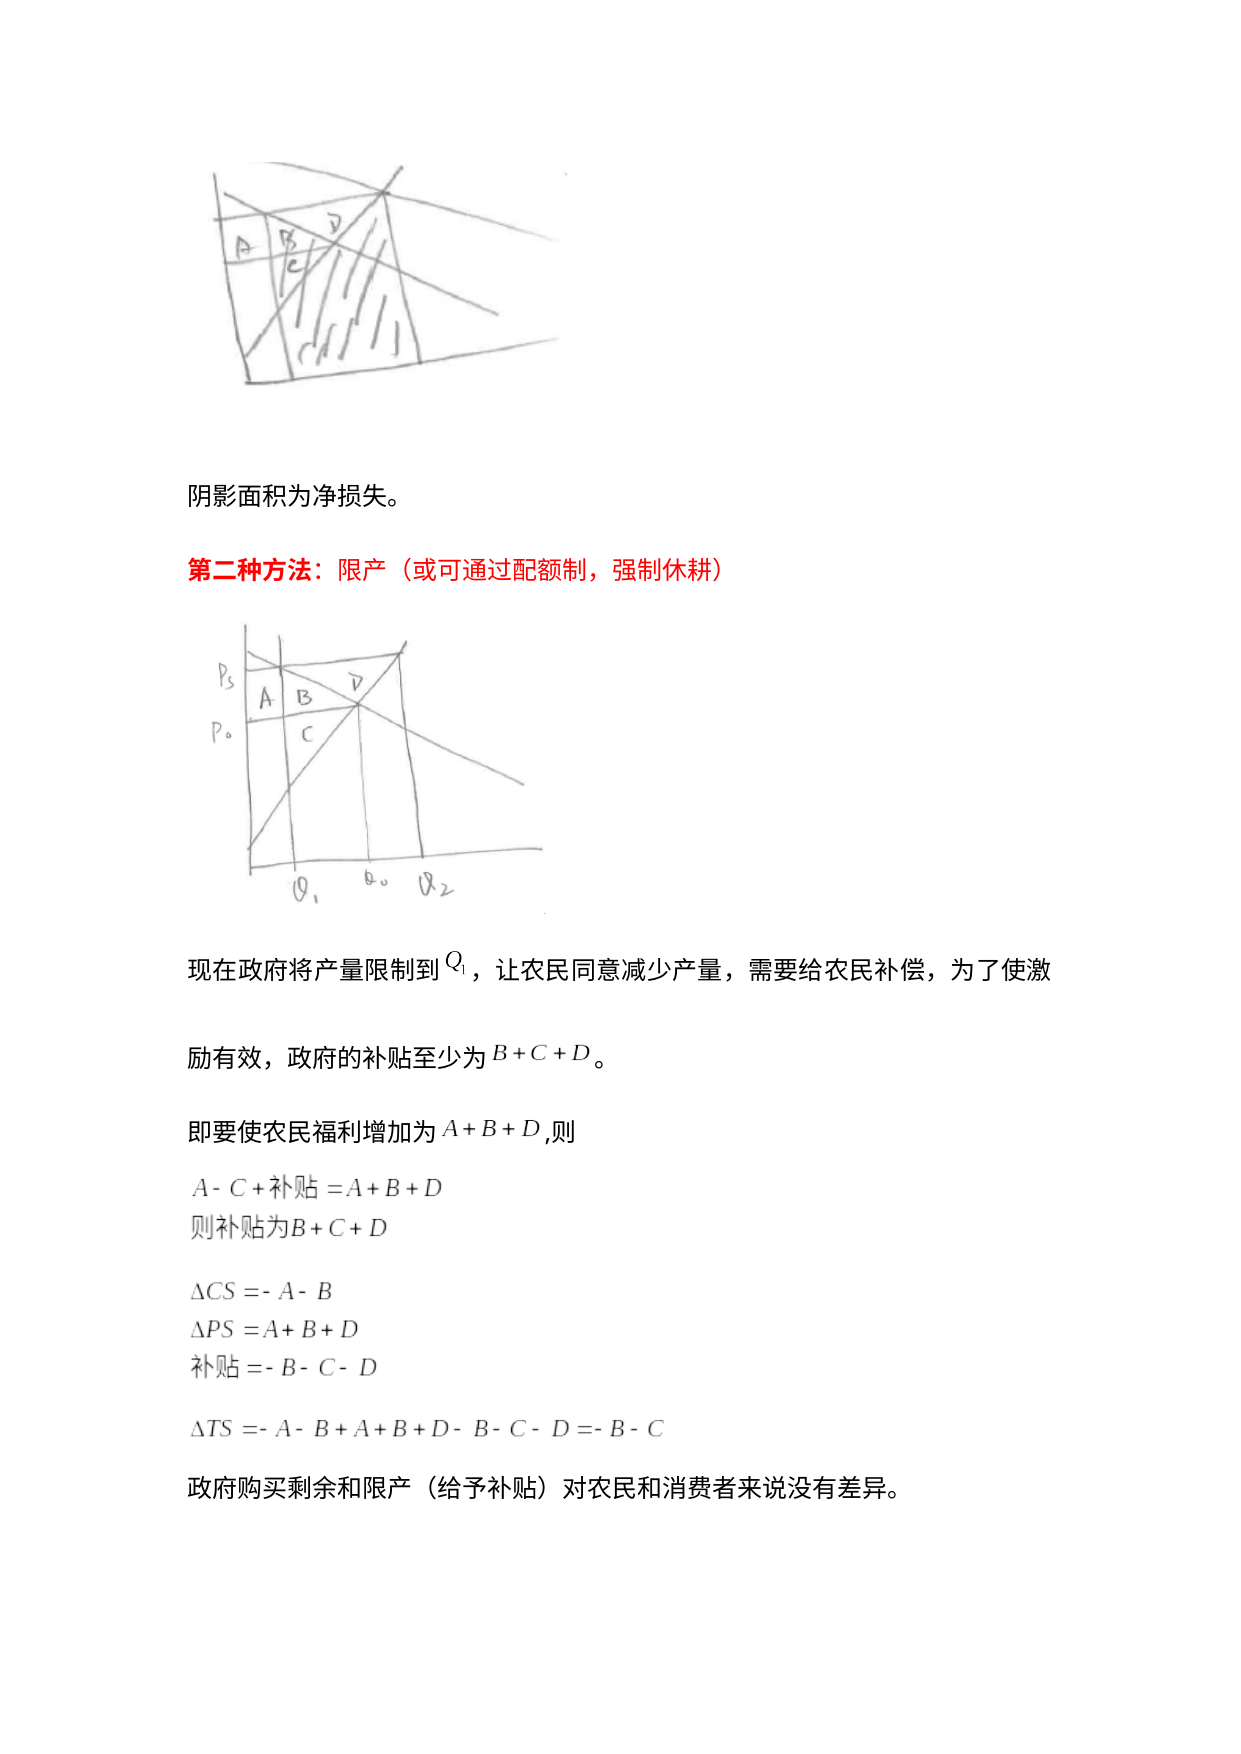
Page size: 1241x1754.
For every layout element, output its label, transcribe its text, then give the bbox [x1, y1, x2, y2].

text 政府购买剩余和限产（给予补贴）对农民和消费者来说没有差异。 [187, 1454, 1053, 1519]
text 第二种方法：限产（或可通过配额制，强制休耕） [187, 536, 1053, 601]
text 阴影面积为净损失。 [187, 462, 1053, 527]
text 现在政府将产量限制到，让农民同意减少产量，需要给农民补偿，为了使激励有效，政府的补贴至少为。 [187, 942, 1053, 1089]
picture [187, 162, 568, 423]
text 即要使农民福利增加为,则 [187, 1098, 1053, 1163]
picture [187, 610, 546, 914]
